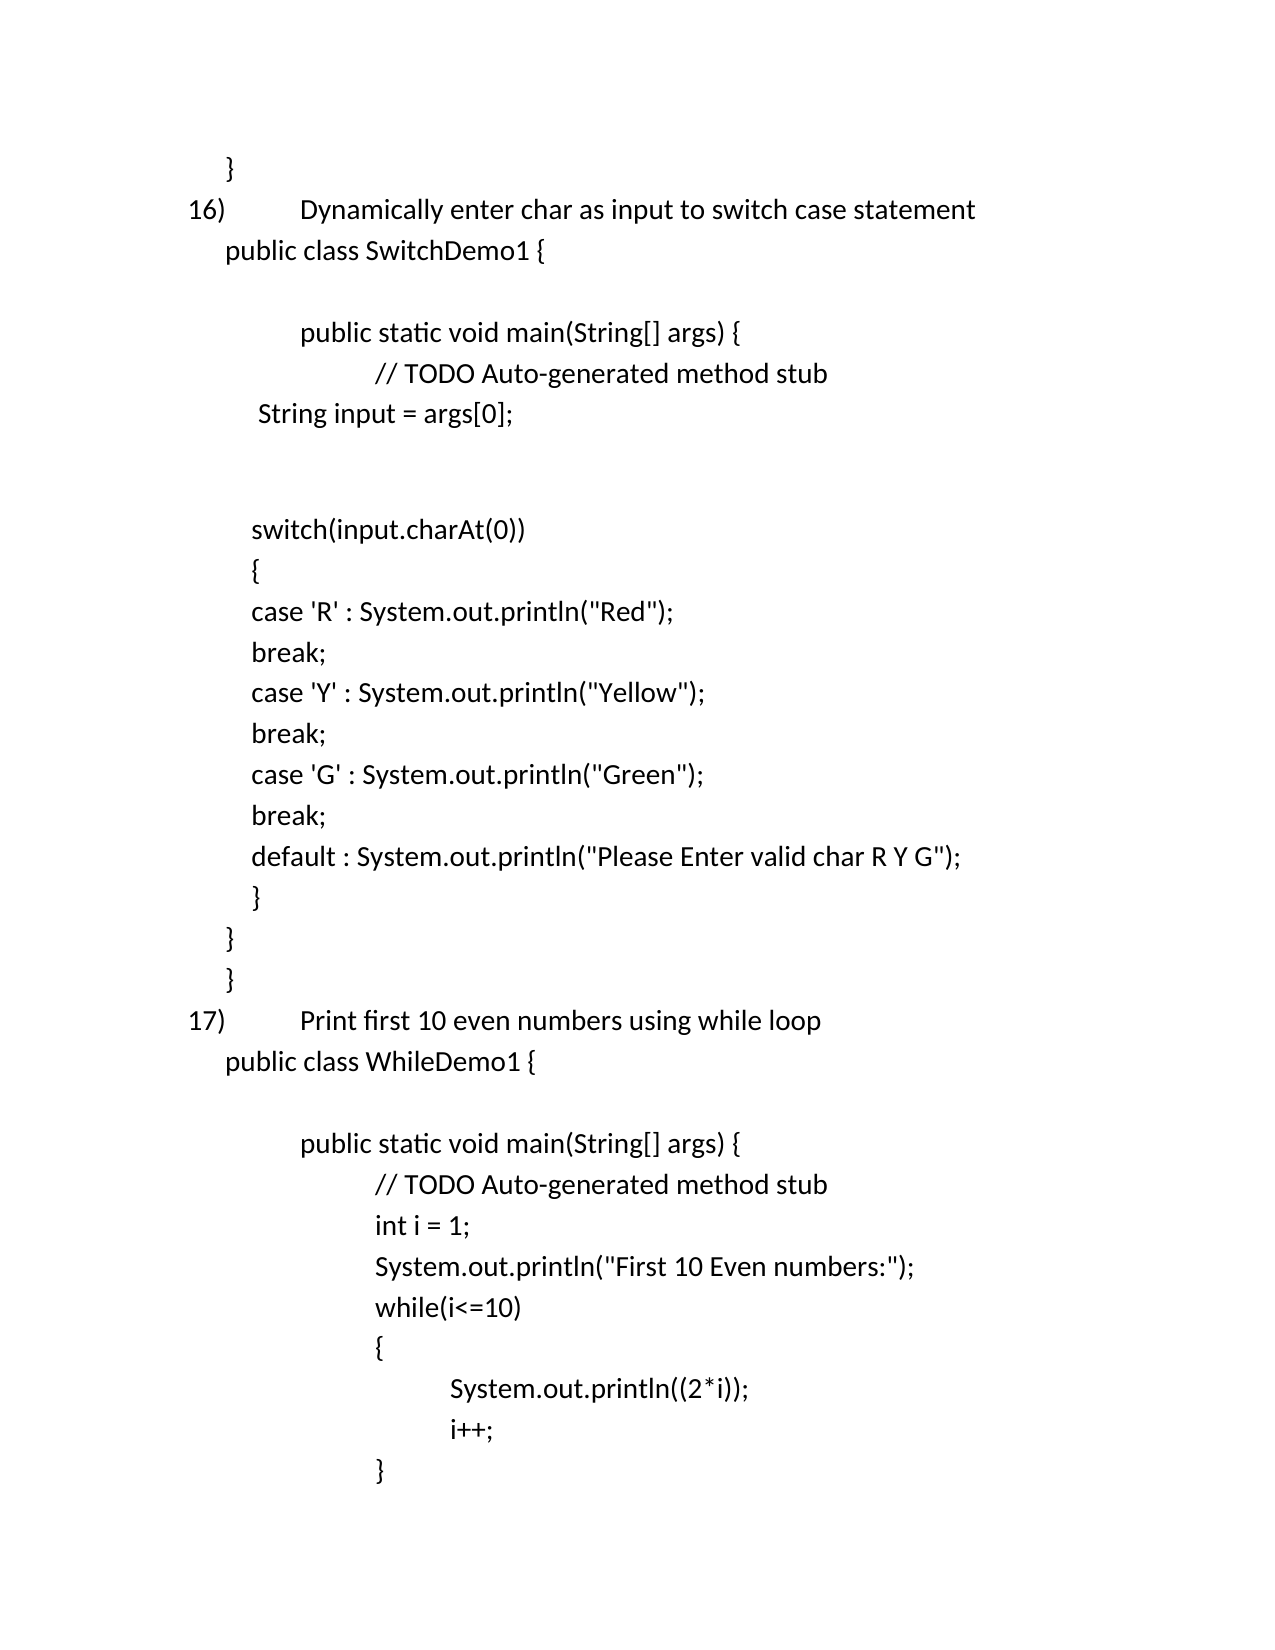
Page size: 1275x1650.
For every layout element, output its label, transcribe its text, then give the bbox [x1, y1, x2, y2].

list // TODO Auto-generated method stub [225, 355, 1125, 390]
list while(i<=10) [225, 1289, 1125, 1324]
list } [225, 920, 1125, 956]
list public static void main(String[] args) { [225, 314, 1125, 349]
list } [225, 150, 1125, 186]
list String input = args[0]; [225, 396, 1125, 431]
list public class SwitchDemo1 { [225, 232, 1125, 267]
list { [225, 552, 1125, 587]
list int i = 1; [225, 1207, 1125, 1242]
list Print first 10 even numbers using while loop [187, 1002, 1125, 1038]
list i++; [225, 1411, 1125, 1447]
list Dynamically enter char as input to switch case statement [187, 191, 1125, 227]
list case 'Y' : System.out.println("Yellow"); [225, 674, 1125, 710]
list } [225, 961, 1125, 997]
list System.out.println("First 10 Even numbers:"); [225, 1248, 1125, 1283]
list switch(input.charAt(0)) [225, 511, 1125, 546]
list public class WhileDemo1 { [225, 1043, 1125, 1079]
list break; [225, 634, 1125, 669]
list break; [225, 716, 1125, 751]
list case 'R' : System.out.println("Red"); [225, 593, 1125, 628]
list } [225, 1452, 1125, 1488]
list System.out.println((2*i)); [225, 1371, 1125, 1406]
list break; [225, 797, 1125, 833]
list case 'G' : System.out.println("Green"); [225, 756, 1125, 792]
list default : System.out.println("Please Enter valid char R Y G"); [225, 838, 1125, 874]
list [225, 1125, 1125, 1161]
list { [225, 1329, 1125, 1365]
list // TODO Auto-generated method stub [225, 1166, 1125, 1201]
list } [225, 879, 1125, 915]
